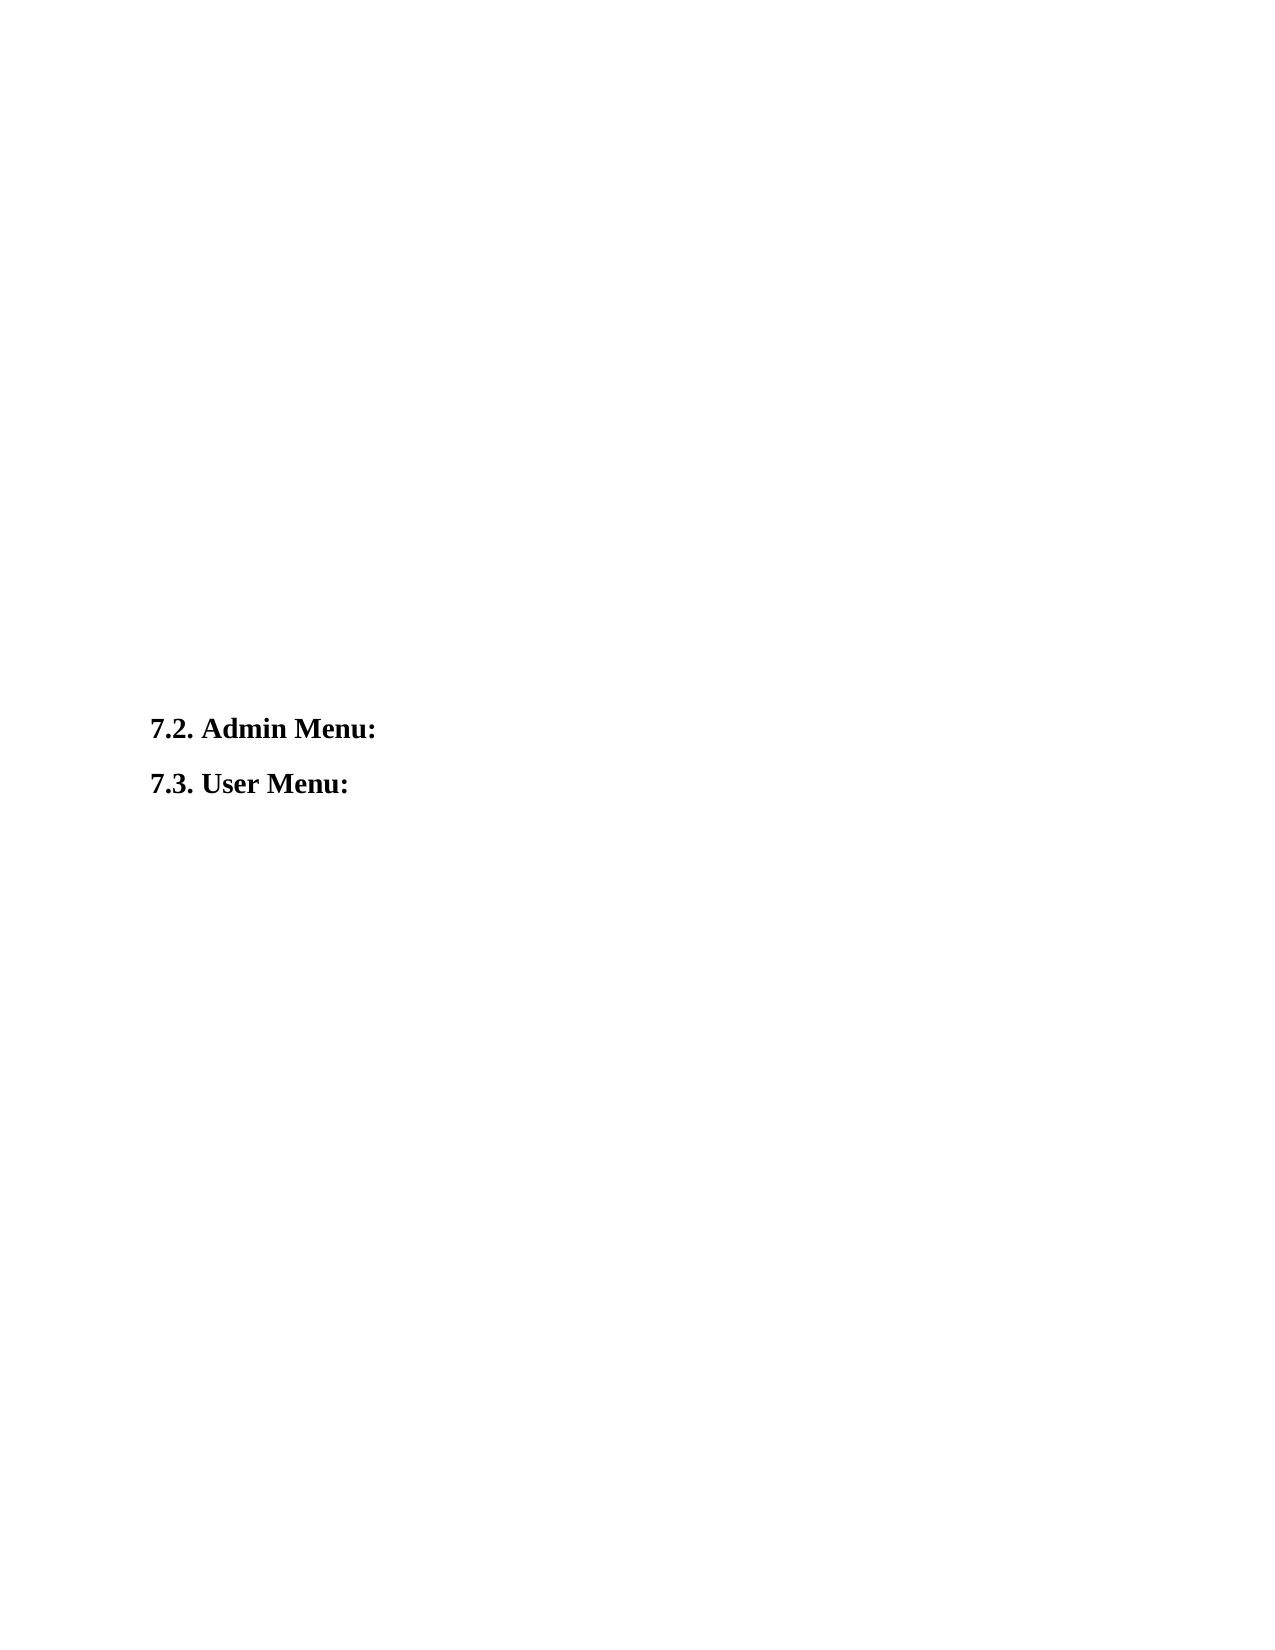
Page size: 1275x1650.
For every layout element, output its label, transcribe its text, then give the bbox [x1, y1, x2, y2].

subtitle 7.2. Admin Menu: [150, 711, 1125, 745]
subtitle 7.3. User Menu: [150, 766, 1125, 799]
